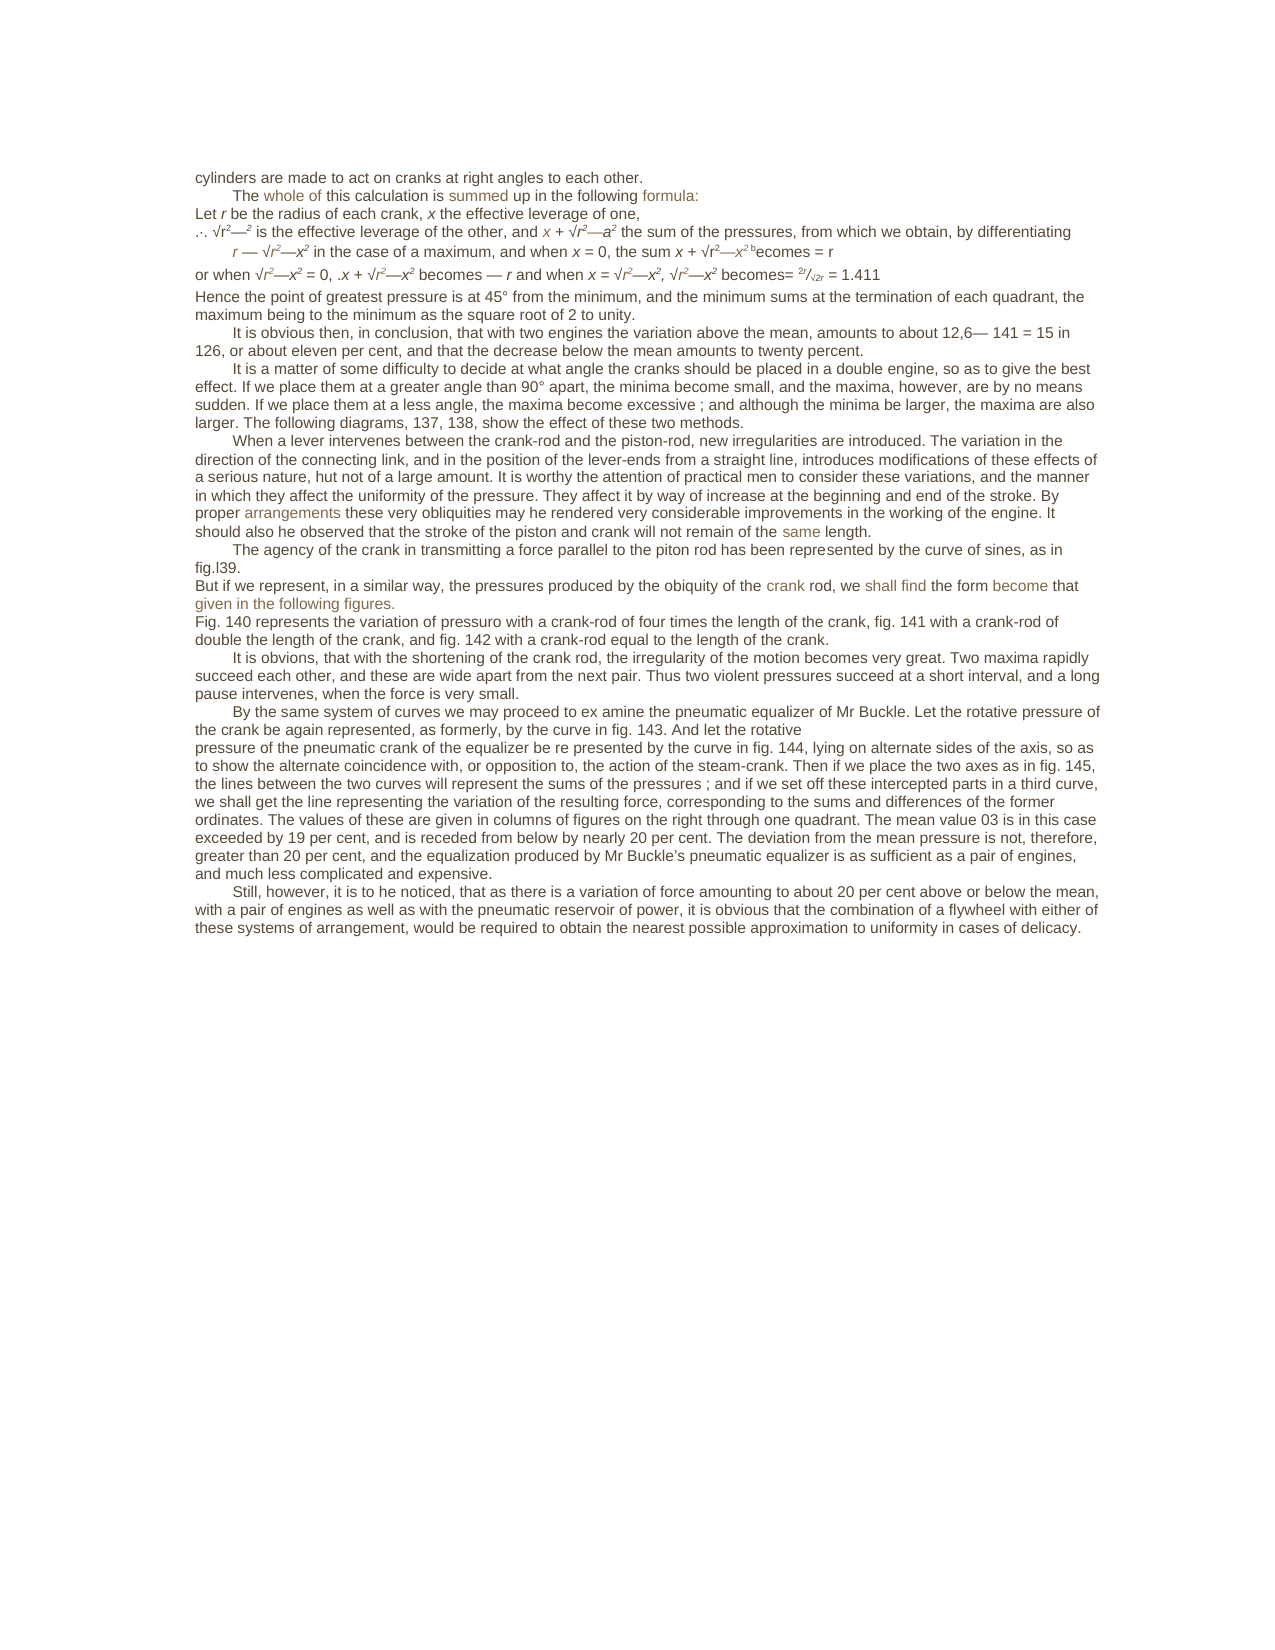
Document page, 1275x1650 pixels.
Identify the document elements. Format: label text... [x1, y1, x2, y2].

text Let r be the radius of each crank, x the effective leverage of one, [195, 205, 1106, 223]
text Hence the point of greatest pressure is at 45° from the minimum, and the minimum sums at the termination of each quadrant, the maximum being to the minimum as the square root of 2 to unity. [195, 288, 1106, 324]
text .∙. √r2—2 is the effective leverage of the other, and x + √r2—a2 the sum of the pressures, from which we obtain, by differentiating [195, 223, 1106, 241]
text It is obvious then, in conclusion, that with two engines the variation above the mean, amounts to about 12,6— 141 = 15 in 126, or about eleven per cent, and that the decrease below the mean amounts to twenty percent. [195, 324, 1106, 360]
text Fig. 140 represents the variation of pressuro with a crank-rod of four times the length of the crank, fig. 141 with a crank-rod of double the length of the crank, and fig. 142 with a crank-rod equal to the length of the crank. [195, 612, 1106, 648]
text It is obvions, that with the shortening of the crank rod, the irregularity of the motion becomes very great. Two maxima rapidly succeed each other, and these are wide apart from the next pair. Thus two violent pressures succeed at a short interval, and a long pause intervenes, when the force is very small. [195, 648, 1106, 702]
text But if we represent, in a similar way, the pressures produced by the obiquity of the crank rod, we shall find the form become that given in the following figures. [195, 576, 1106, 612]
text The agency of the crank in transmitting a force parallel to the piton rod has been represented by the curve of sines, as in fig.l39. [195, 540, 1106, 576]
text or when √r2—x2 = 0, .x + √r2—x2 becomes — r and when x = √r2—x2, √r2—x2 becomes= 2r/√2r = 1.411 [195, 266, 1106, 283]
text By the same system of curves we may proceed to ex amine the pneumatic equalizer of Mr Buckle. Let the rotative pressure of the crank be again represented, as formerly, by the curve in fig. 143. And let the rotative [195, 702, 1106, 738]
text pressure of the pneumatic crank of the equalizer be re presented by the curve in fig. 144, lying on alternate sides of the axis, so as to show the alternate coincidence with, or opposition to, the action of the steam-crank. Then if we place the two axes as in fig. 145, the lines between the two curves will represent the sums of the pressures ; and if we set off these intercepted parts in a third curve, we shall get the line representing the variation of the resulting force, corresponding to the sums and differences of the former ordinates. The values of these are given in columns of figures on the right through one quadrant. The mean value 03 is in this case exceeded by 19 per cent, and is receded from below by nearly 20 per cent. The deviation from the mean pressure is not, therefore, greater than 20 per cent, and the equalization produced by Mr Buckle’s pneumatic equalizer is as sufficient as a pair of engines, and much less complicated and expensive. [195, 738, 1106, 883]
text When a lever intervenes between the crank-rod and the piston-rod, new irregularities are introduced. The variation in the direction of the connecting link, and in the position of the lever-ends from a straight line, introduces modifications of these effects of a serious nature, hut not of a large amount. It is worthy the attention of practical men to consider these variations, and the manner in which they affect the uniformity of the pressure. They affect it by way of increase at the beginning and end of the stroke. By proper arrangements these very obliquities may he rendered very considerable improvements in the working of the engine. It should also he observed that the stroke of the piston and crank will not remain of the same length. [195, 432, 1106, 540]
text Still, however, it is to he noticed, that as there is a variation of force amounting to about 20 per cent above or below the mean, with a pair of engines as well as with the pneumatic reservoir of power, it is obvious that the combination of a flywheel with either of these systems of arrangement, would be required to obtain the nearest possible approximation to uniformity in cases of delicacy. [195, 883, 1106, 937]
text The whole of this calculation is summed up in the following formula: [195, 187, 1106, 205]
text It is a matter of some difficulty to decide at what angle the cranks should be placed in a double engine, so as to give the best effect. If we place them at a greater angle than 90° apart, the minima become small, and the maxima, however, are by no means sudden. If we place them at a less angle, the maxima become excessive ; and although the minima be larger, the maxima are also larger. The following diagrams, 137, 138, show the effect of these two methods. [195, 360, 1106, 432]
text r — √r2—x2 in the case of a maximum, and when x = 0, the sum x + √r2—x2 becomes = r [195, 243, 1106, 261]
text cylinders are made to act on cranks at right angles to each other. [195, 169, 1106, 187]
